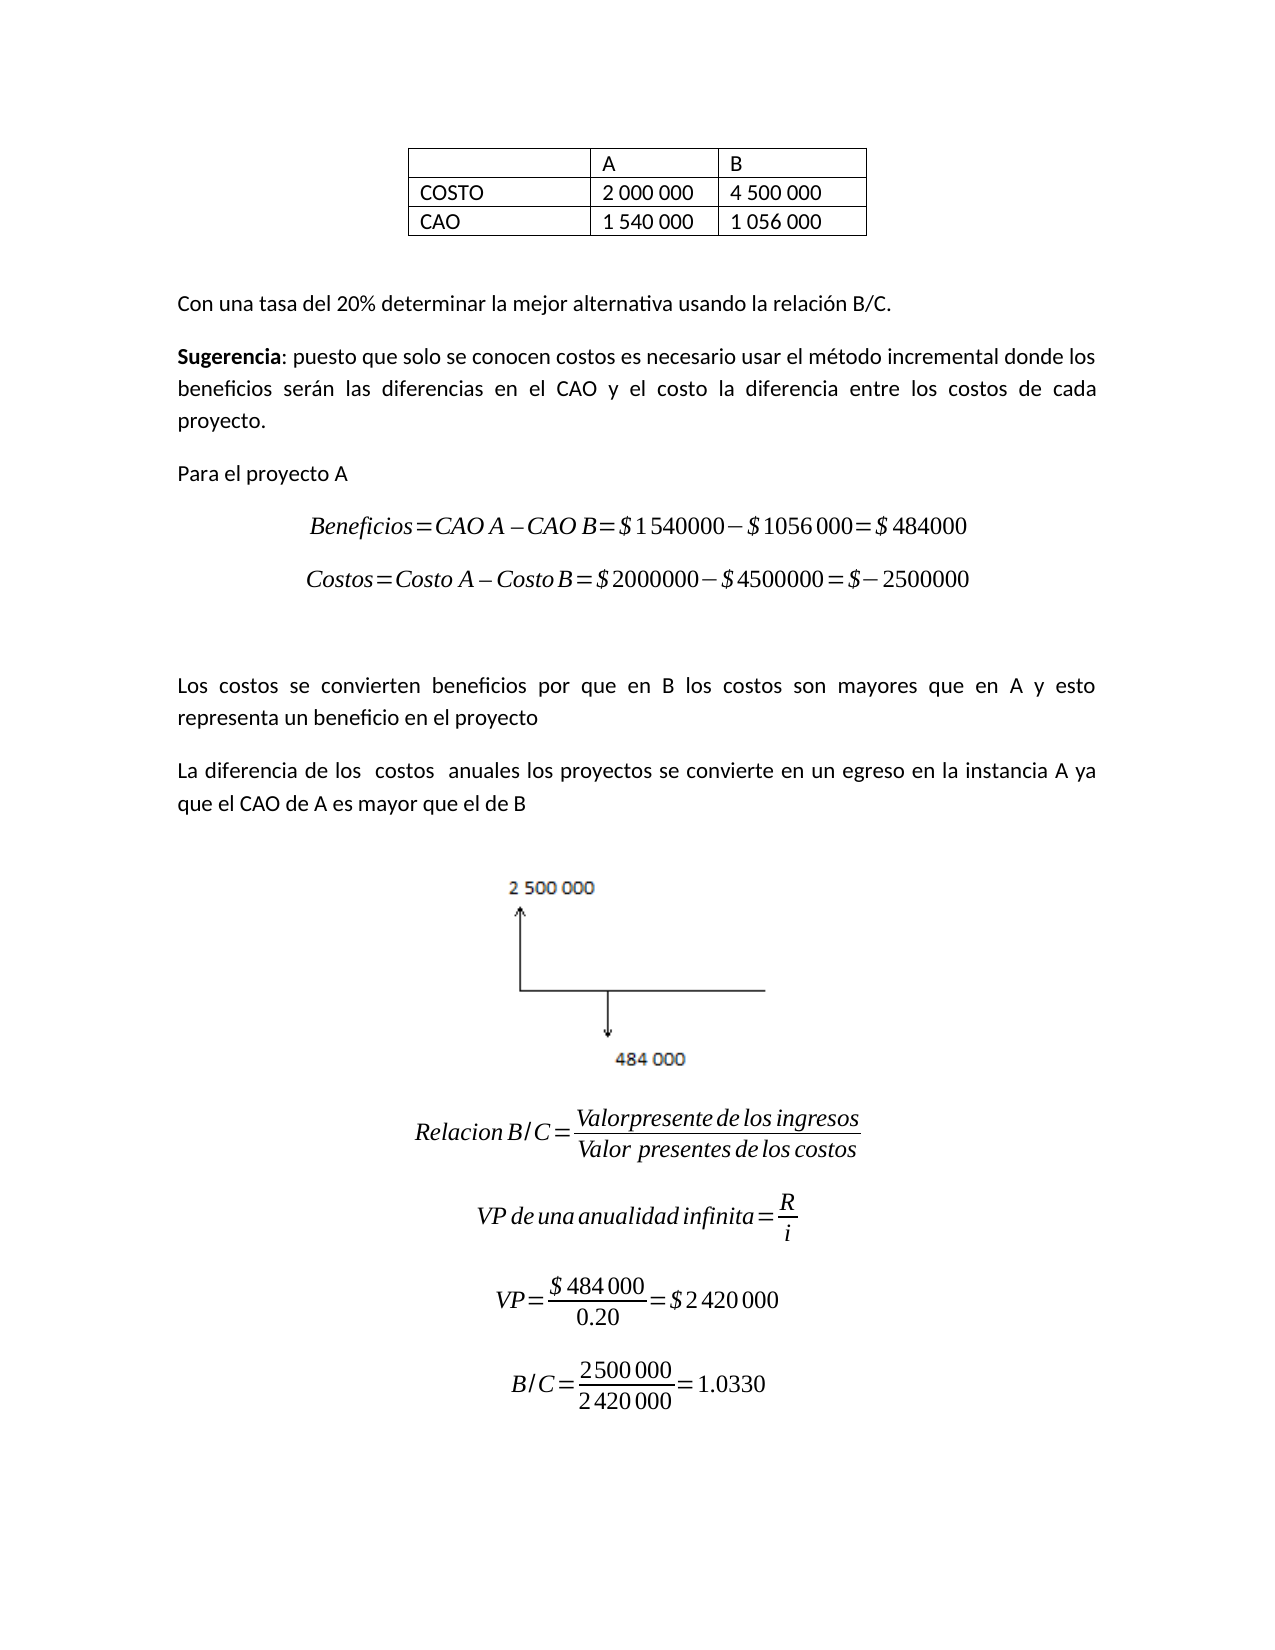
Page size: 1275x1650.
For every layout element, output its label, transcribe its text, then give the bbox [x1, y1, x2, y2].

table_cell 1 540 000 [591, 207, 718, 235]
table_cell 1 056 000 [719, 207, 866, 235]
picture [493, 875, 811, 1080]
table_header A [591, 149, 718, 177]
text Para el proyecto A [177, 459, 1098, 487]
table_cell 4 500 000 [719, 178, 866, 206]
table_cell CAO [409, 207, 590, 235]
table_cell COSTO [409, 178, 590, 206]
text La diferencia de los costos anuales los proyectos se convierte en un egreso en la instancia A ya que el CAO de A es mayor que el de B [177, 757, 1098, 817]
table_header [409, 149, 590, 177]
text Sugerencia: puesto que solo se conocen costos es necesario usar el método incremental donde los beneficios serán las diferencias en el CAO y el costo la diferencia entre los costos de cada proyecto. [177, 342, 1098, 434]
table_cell 2 000 000 [591, 178, 718, 206]
table_header B [719, 149, 866, 177]
text Con una tasa del 20% determinar la mejor alternativa usando la relación B/C. [177, 289, 1098, 317]
text Los costos se convierten beneficios por que en B los costos son mayores que en A y esto representa un beneficio en el proyecto [177, 671, 1098, 732]
